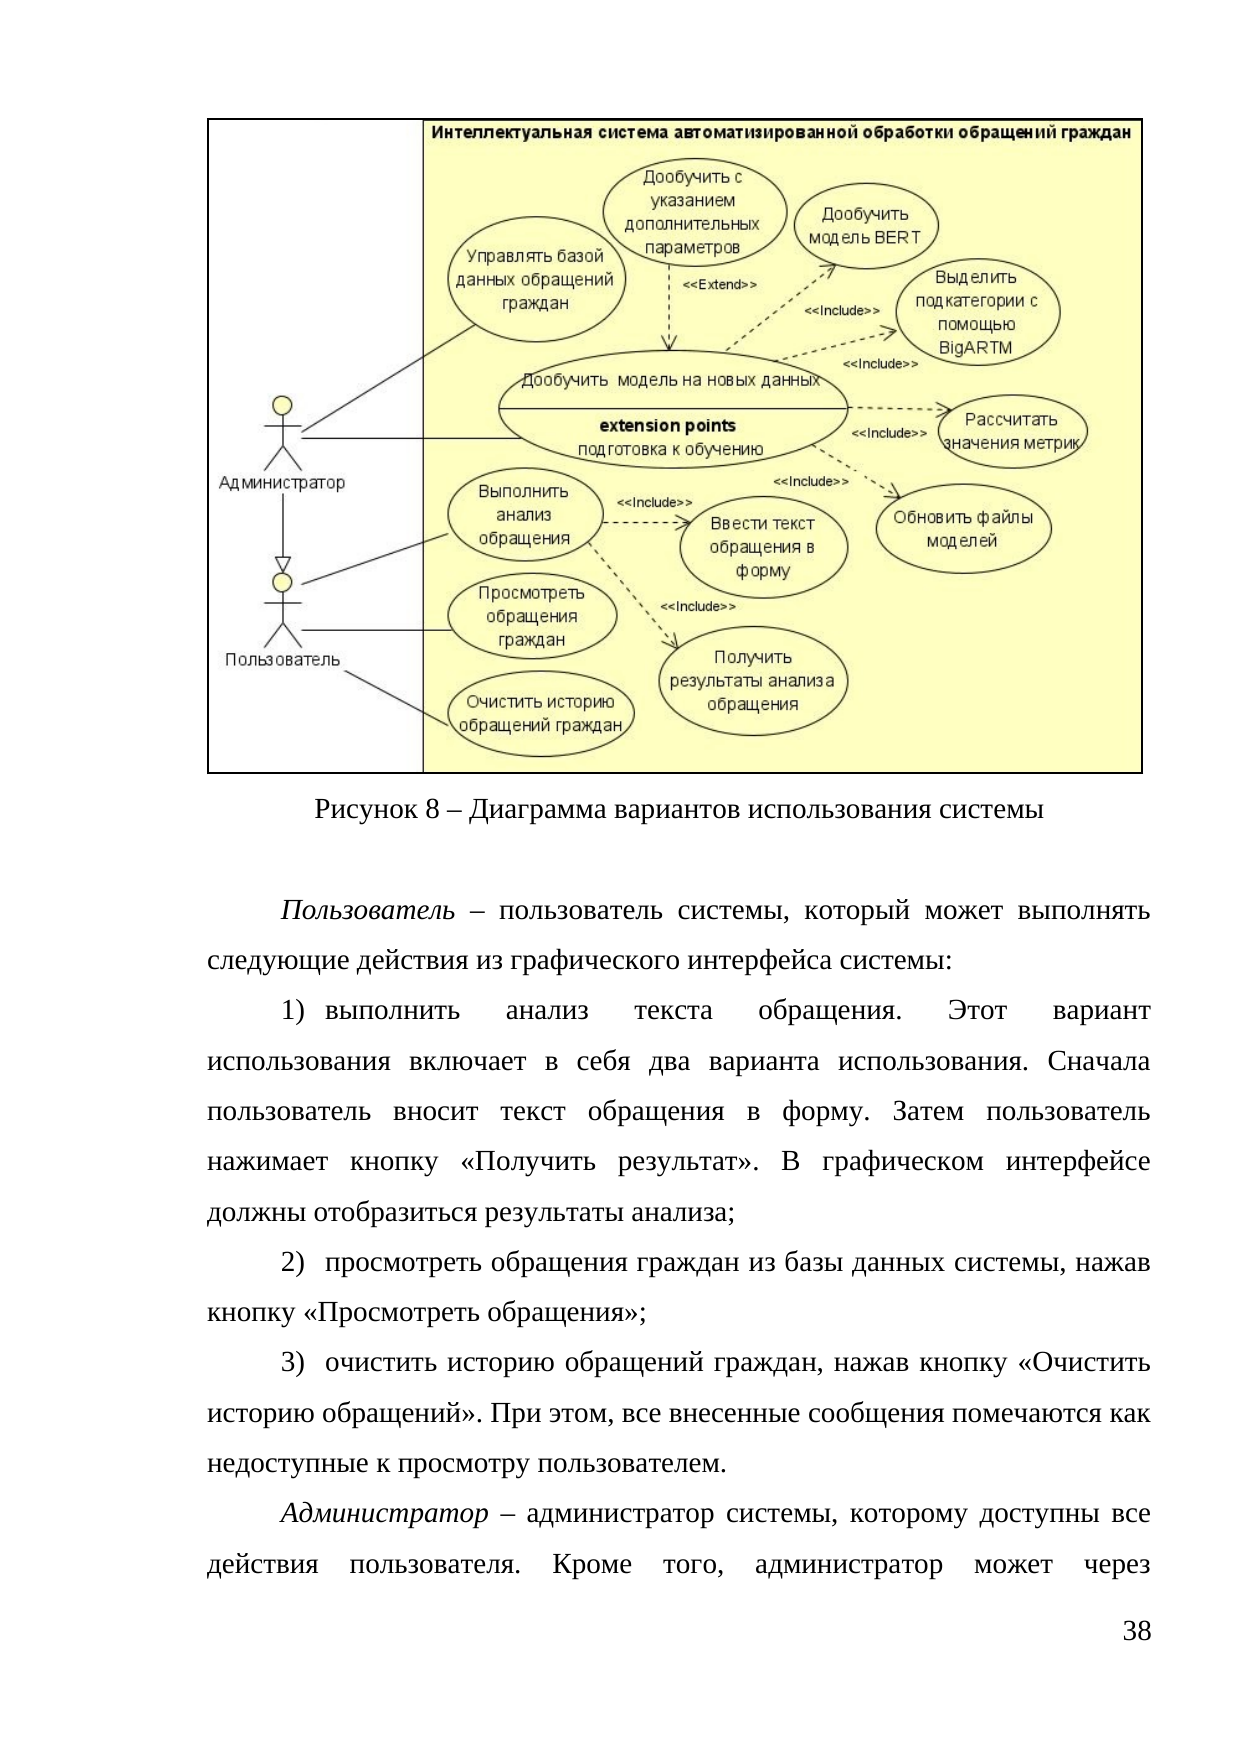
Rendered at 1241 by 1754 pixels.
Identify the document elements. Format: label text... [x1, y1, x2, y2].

text 3) очистить историю обращений граждан, нажав кнопку «Очистить историю обращений». При этом, все внесенные сообщения помечаются как недоступные к просмотру пользователем. [207, 1344, 1152, 1479]
text Рисунок 8 – Диаграмма вариантов использования системы [207, 791, 1152, 825]
text 1) выполнить анализ текста обращения. Этот вариант использования включает в себя два варианта использования. Сначала пользователь вносит текст обращения в форму. Затем пользователь нажимает кнопку «Получить результат». В графическом интерфейсе должны отобразиться результаты анализа; [207, 992, 1152, 1227]
text Пользователь – пользователь системы, который может выполнять следующие действия из графического интерфейса системы: [207, 892, 1152, 976]
picture [209, 120, 1141, 772]
text 2) просмотреть обращения граждан из базы данных системы, нажав кнопку «Просмотреть обращения»; [207, 1244, 1152, 1328]
